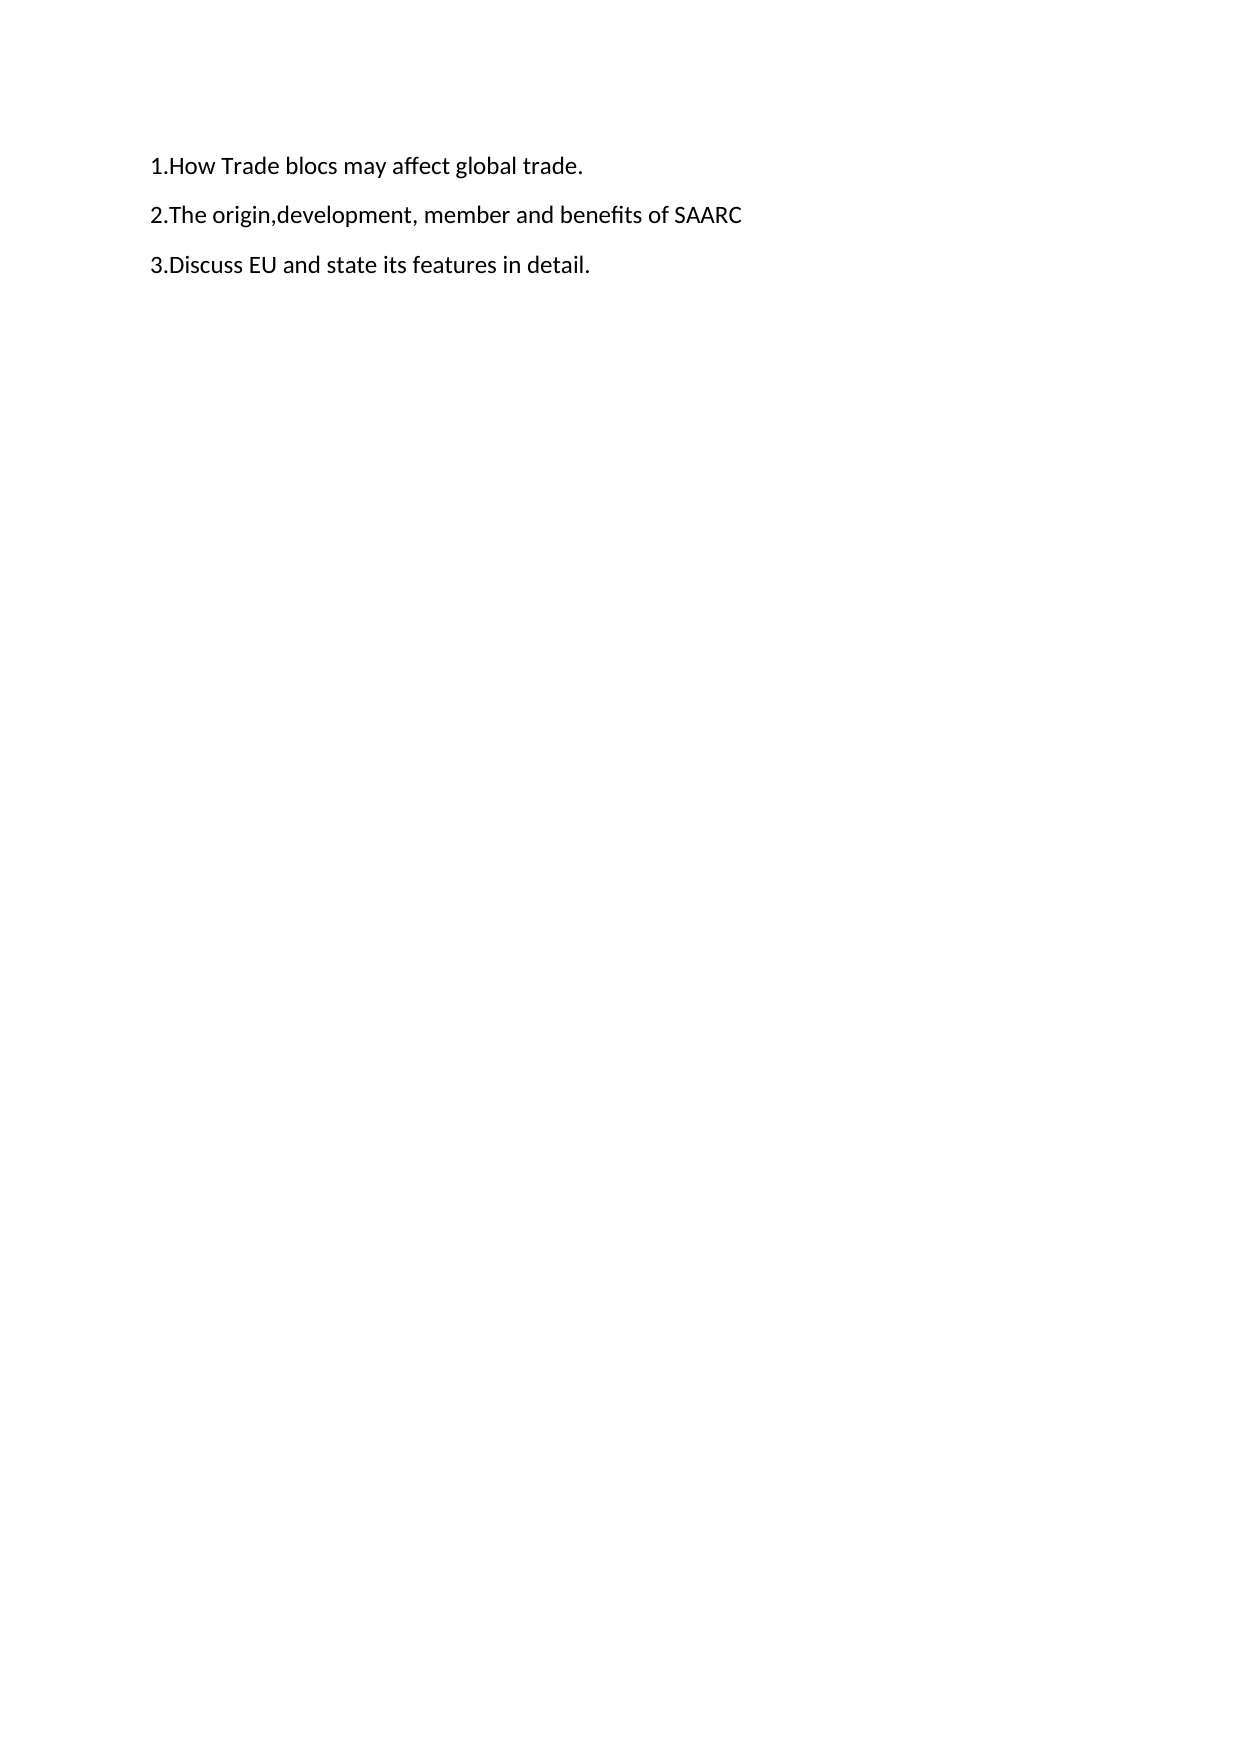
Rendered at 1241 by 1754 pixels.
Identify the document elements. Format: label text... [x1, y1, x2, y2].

text 1.How Trade blocs may affect global trade. [150, 150, 1090, 181]
text 2.The origin,development, member and benefits of SAARC [150, 199, 1090, 230]
text 3.Discuss EU and state its features in detail. [150, 249, 1090, 280]
